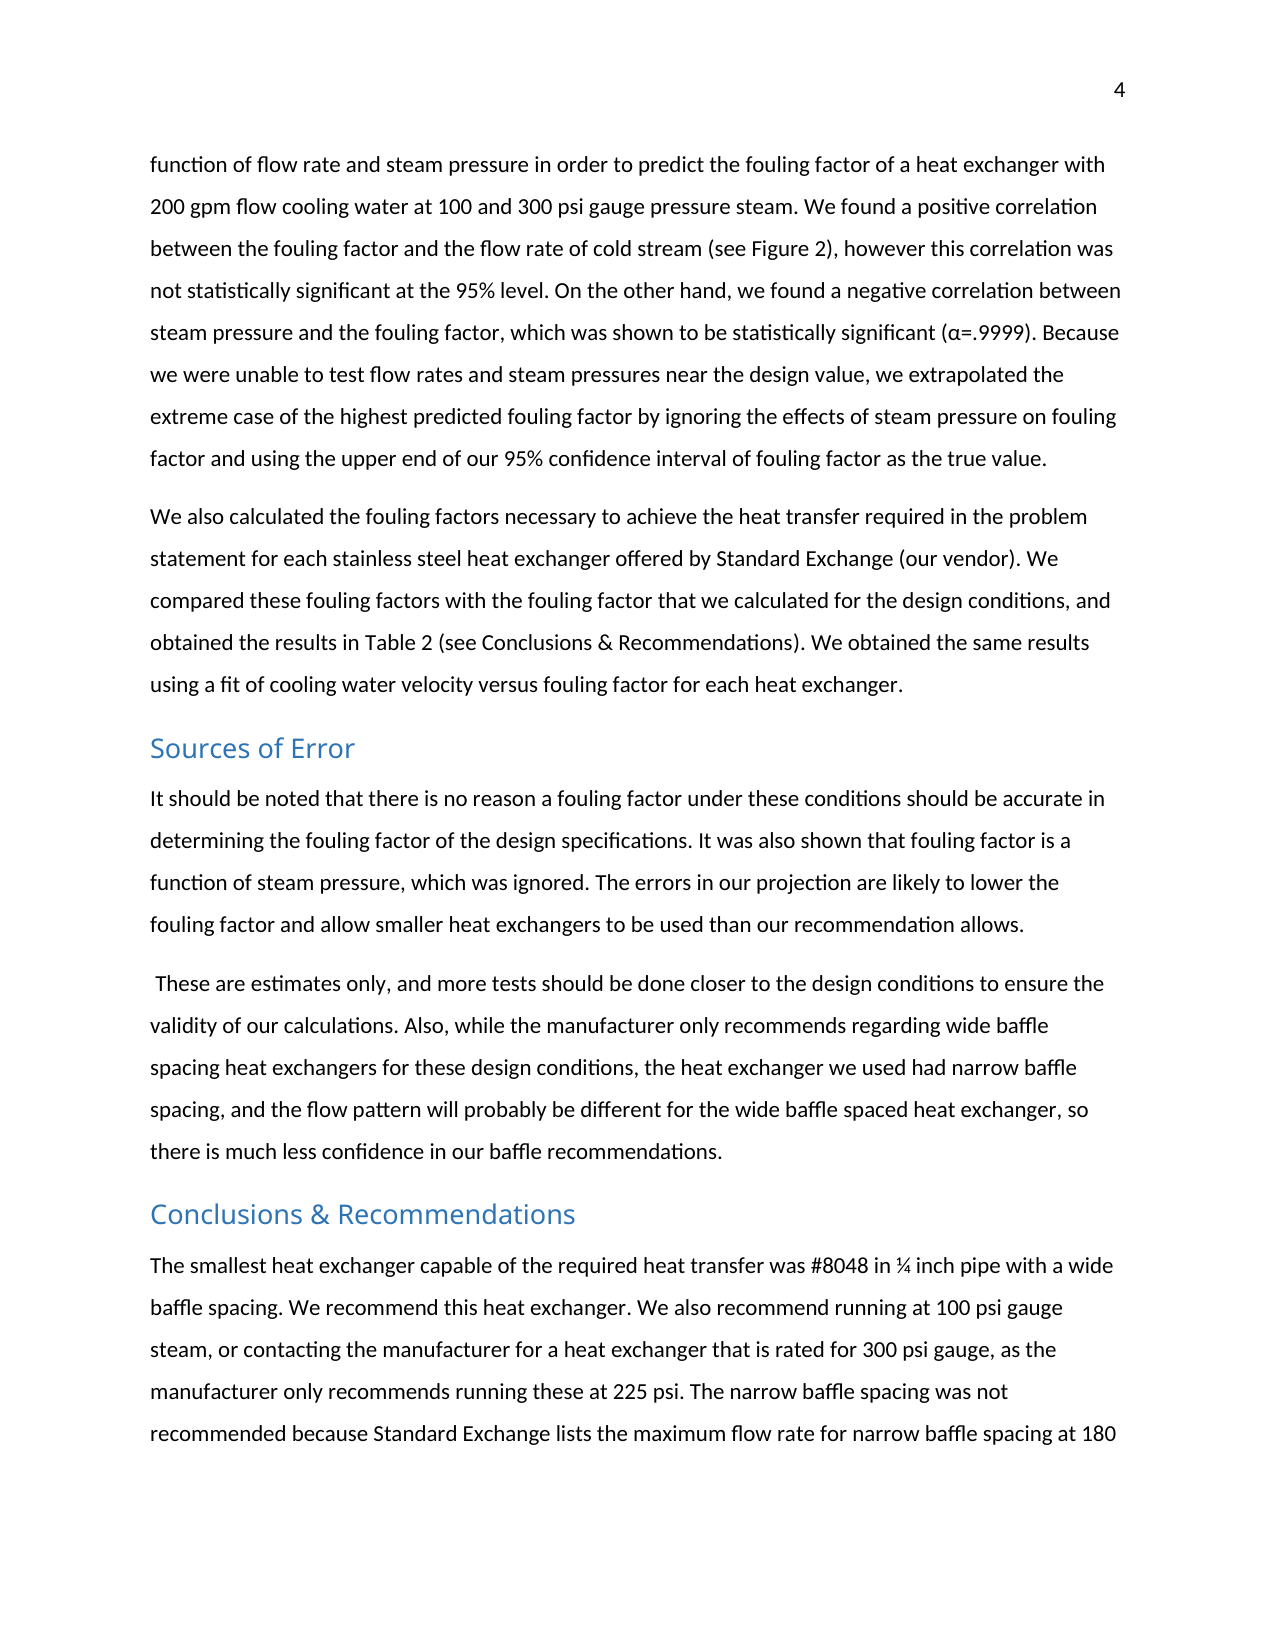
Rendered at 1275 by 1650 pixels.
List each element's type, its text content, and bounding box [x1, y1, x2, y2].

text These are estimates only, and more tests should be done closer to the design conditions to ensure the validity of our calculations. Also, while the manufacturer only recommends regarding wide baffle spacing heat exchangers for these design conditions, the heat exchanger we used had narrow baffle spacing, and the flow pattern will probably be different for the wide baffle spaced heat exchanger, so there is much less confidence in our baffle recommendations. [150, 969, 1125, 1165]
subtitle Sources of Error [150, 729, 1125, 766]
text We also calculated the fouling factors necessary to achieve the heat transfer required in the problem statement for each stainless steel heat exchanger offered by Standard Exchange (our vendor). We compared these fouling factors with the fouling factor that we calculated for the design conditions, and obtained the results in Table 2 (see Conclusions & Recommendations). We obtained the same results using a fit of cooling water velocity versus fouling factor for each heat exchanger. [150, 502, 1125, 698]
text It should be noted that there is no reason a fouling factor under these conditions should be accurate in determining the fouling factor of the design specifications. It was also shown that fouling factor is a function of steam pressure, which was ignored. The errors in our projection are likely to lower the fouling factor and allow smaller heat exchangers to be used than our recommendation allows. [150, 784, 1125, 938]
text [150, 1251, 1125, 1447]
subtitle Conclusions & Recommendations [150, 1196, 1125, 1232]
